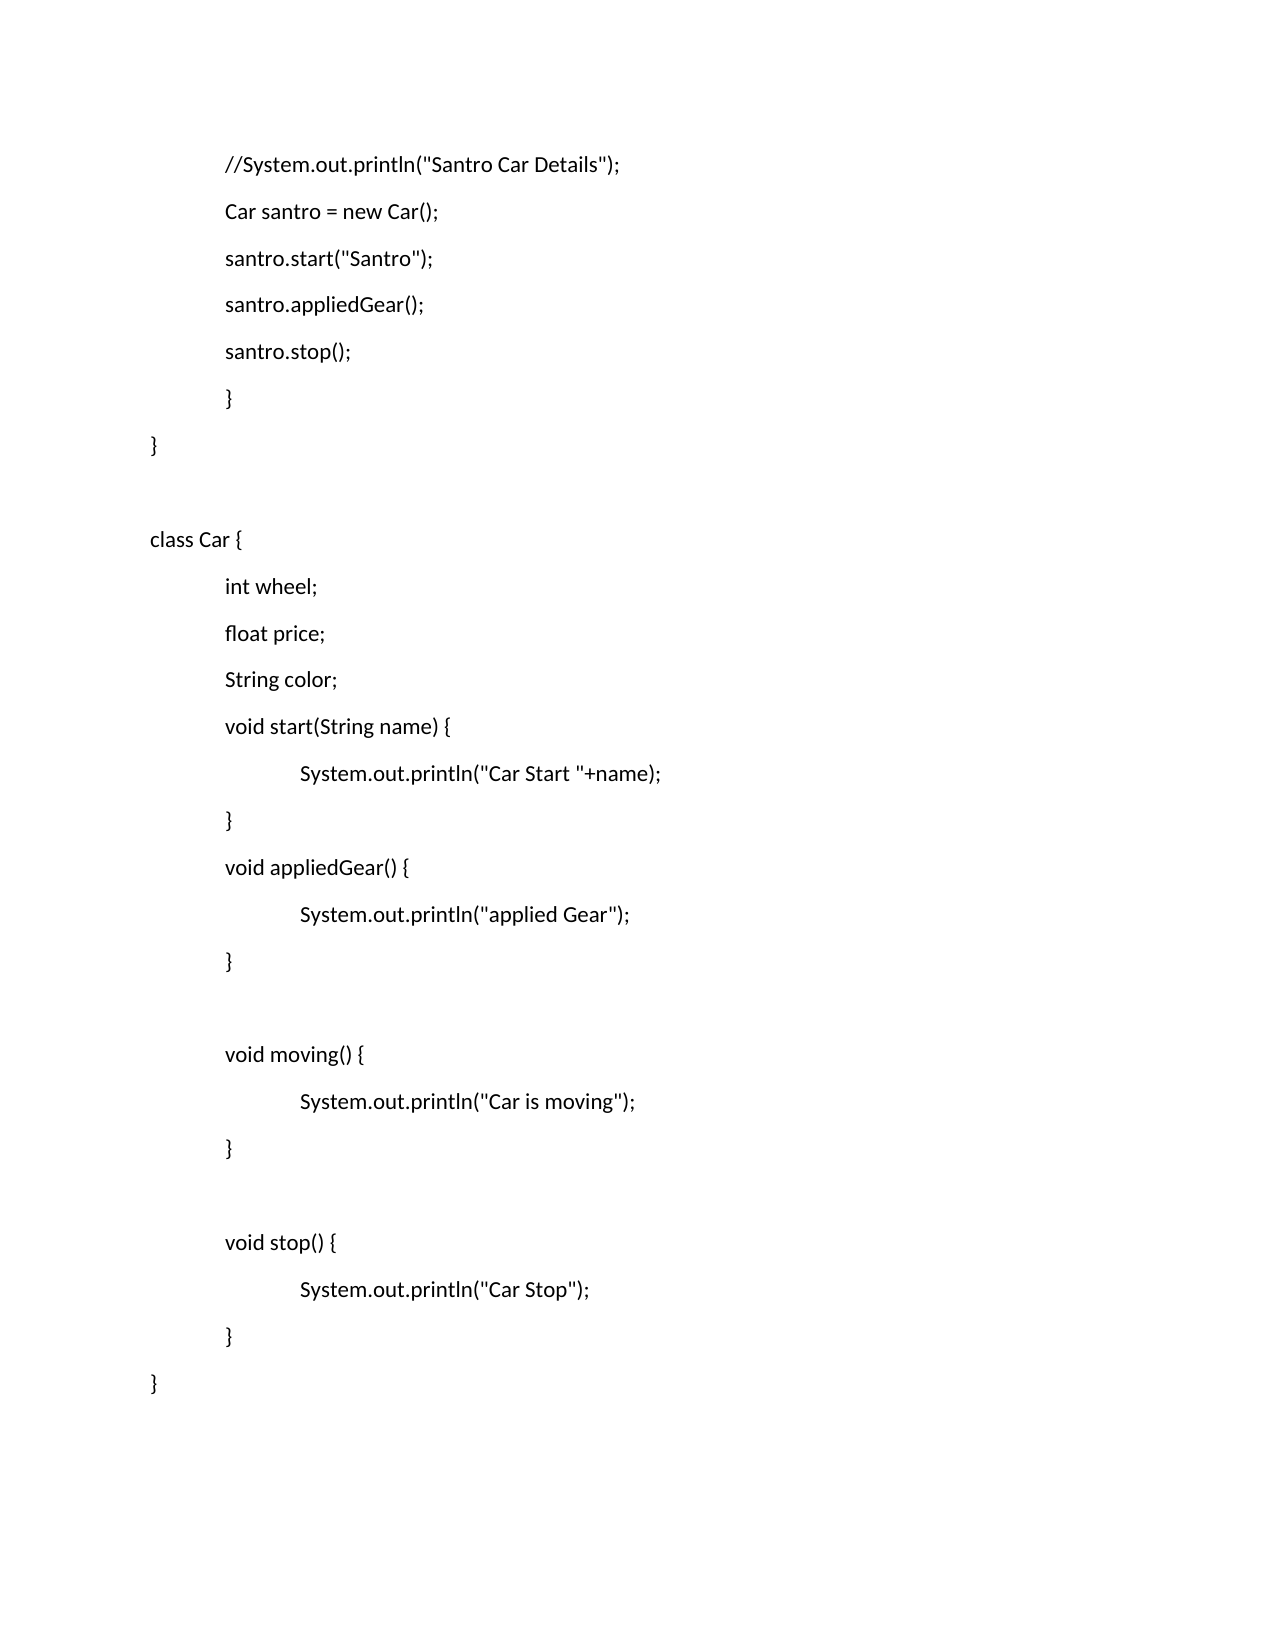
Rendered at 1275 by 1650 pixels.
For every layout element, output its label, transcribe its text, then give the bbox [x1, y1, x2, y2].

text } [150, 806, 1125, 834]
text santro.stop(); [150, 337, 1125, 366]
text } [150, 384, 1125, 412]
text class Car { [150, 525, 1125, 553]
text float price; [150, 619, 1125, 647]
text } [150, 1134, 1125, 1162]
text Car santro = new Car(); [150, 197, 1125, 225]
text void start(String name) { [150, 712, 1125, 741]
text System.out.println("Car Stop"); [150, 1275, 1125, 1303]
text String color; [150, 666, 1125, 694]
text void appliedGear() { [150, 853, 1125, 881]
text int wheel; [150, 572, 1125, 600]
text System.out.println("Car Start "+name); [150, 759, 1125, 787]
text } [150, 947, 1125, 975]
text } [150, 1322, 1125, 1350]
text void moving() { [150, 1041, 1125, 1069]
text } [150, 431, 1125, 459]
text System.out.println("applied Gear"); [150, 900, 1125, 928]
text santro.start("Santro"); [150, 244, 1125, 272]
text santro.appliedGear(); [150, 291, 1125, 319]
text } [150, 1369, 1125, 1397]
text void stop() { [150, 1228, 1125, 1256]
text System.out.println("Car is moving"); [150, 1087, 1125, 1116]
text //System.out.println("Santro Car Details"); [150, 150, 1125, 178]
